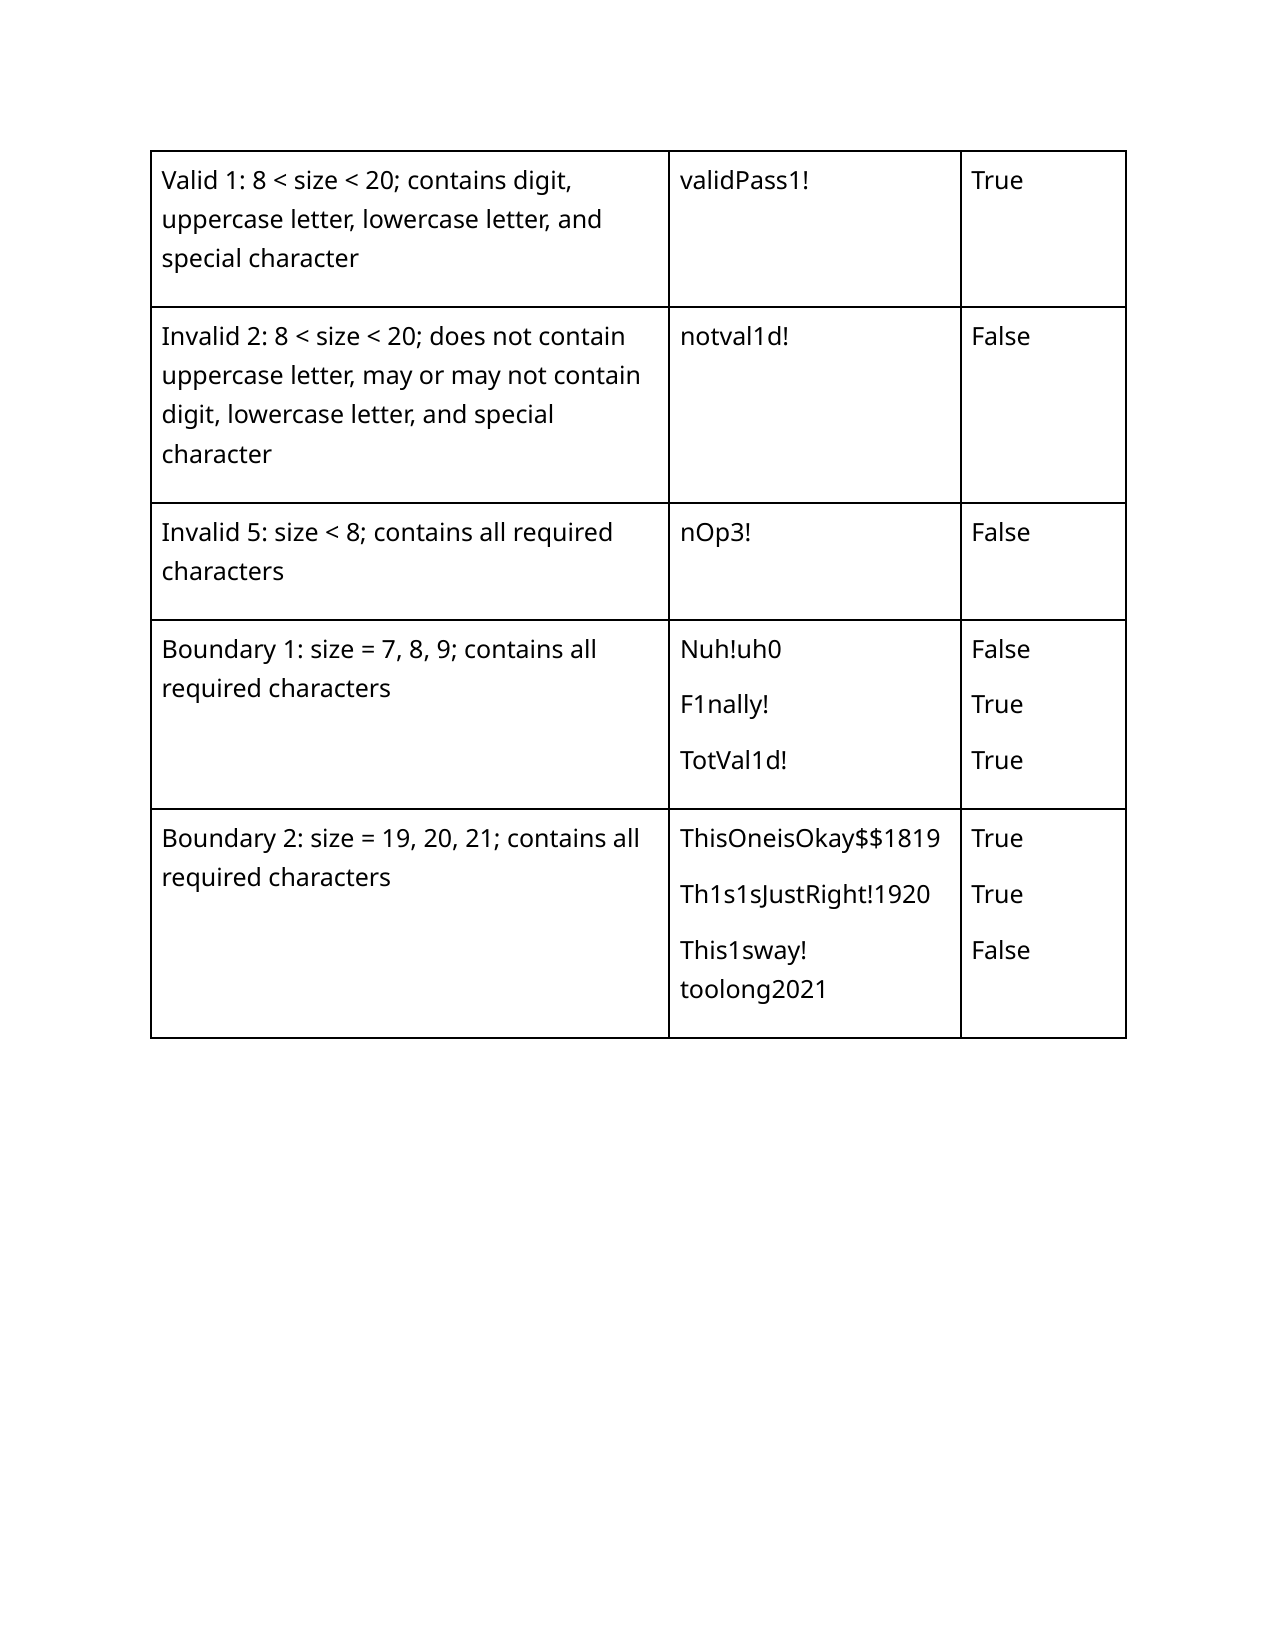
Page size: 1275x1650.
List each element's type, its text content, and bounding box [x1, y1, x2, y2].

table_cell Boundary 1: size = 7, 8, 9; contains all required characters [152, 621, 668, 808]
table_cell Invalid 2: 8 < size < 20; does not contain uppercase letter, may or may not contain digit, lowercase letter, and special character [152, 308, 668, 502]
table_cell Valid 1: 8 < size < 20; contains digit, uppercase letter, lowercase letter, and special character [152, 152, 668, 306]
table_cell validPass1! [670, 152, 960, 306]
table_cell Nuh!uh0 F1nally! TotVal1d! [670, 621, 960, 808]
table_cell Invalid 5: size < 8; contains all required characters [152, 504, 668, 619]
table_cell True [962, 152, 1125, 306]
table_cell False [962, 504, 1125, 619]
table_cell False [962, 308, 1125, 502]
table_cell True True False [962, 810, 1125, 1037]
table_cell notval1d! [670, 308, 960, 502]
table_cell Boundary 2: size = 19, 20, 21; contains all required characters [152, 810, 668, 1037]
table_cell False True True [962, 621, 1125, 808]
table_cell nOp3! [670, 504, 960, 619]
table_cell ThisOneisOkay$$1819 Th1s1sJustRight!1920 This1sway!toolong2021 [670, 810, 960, 1037]
